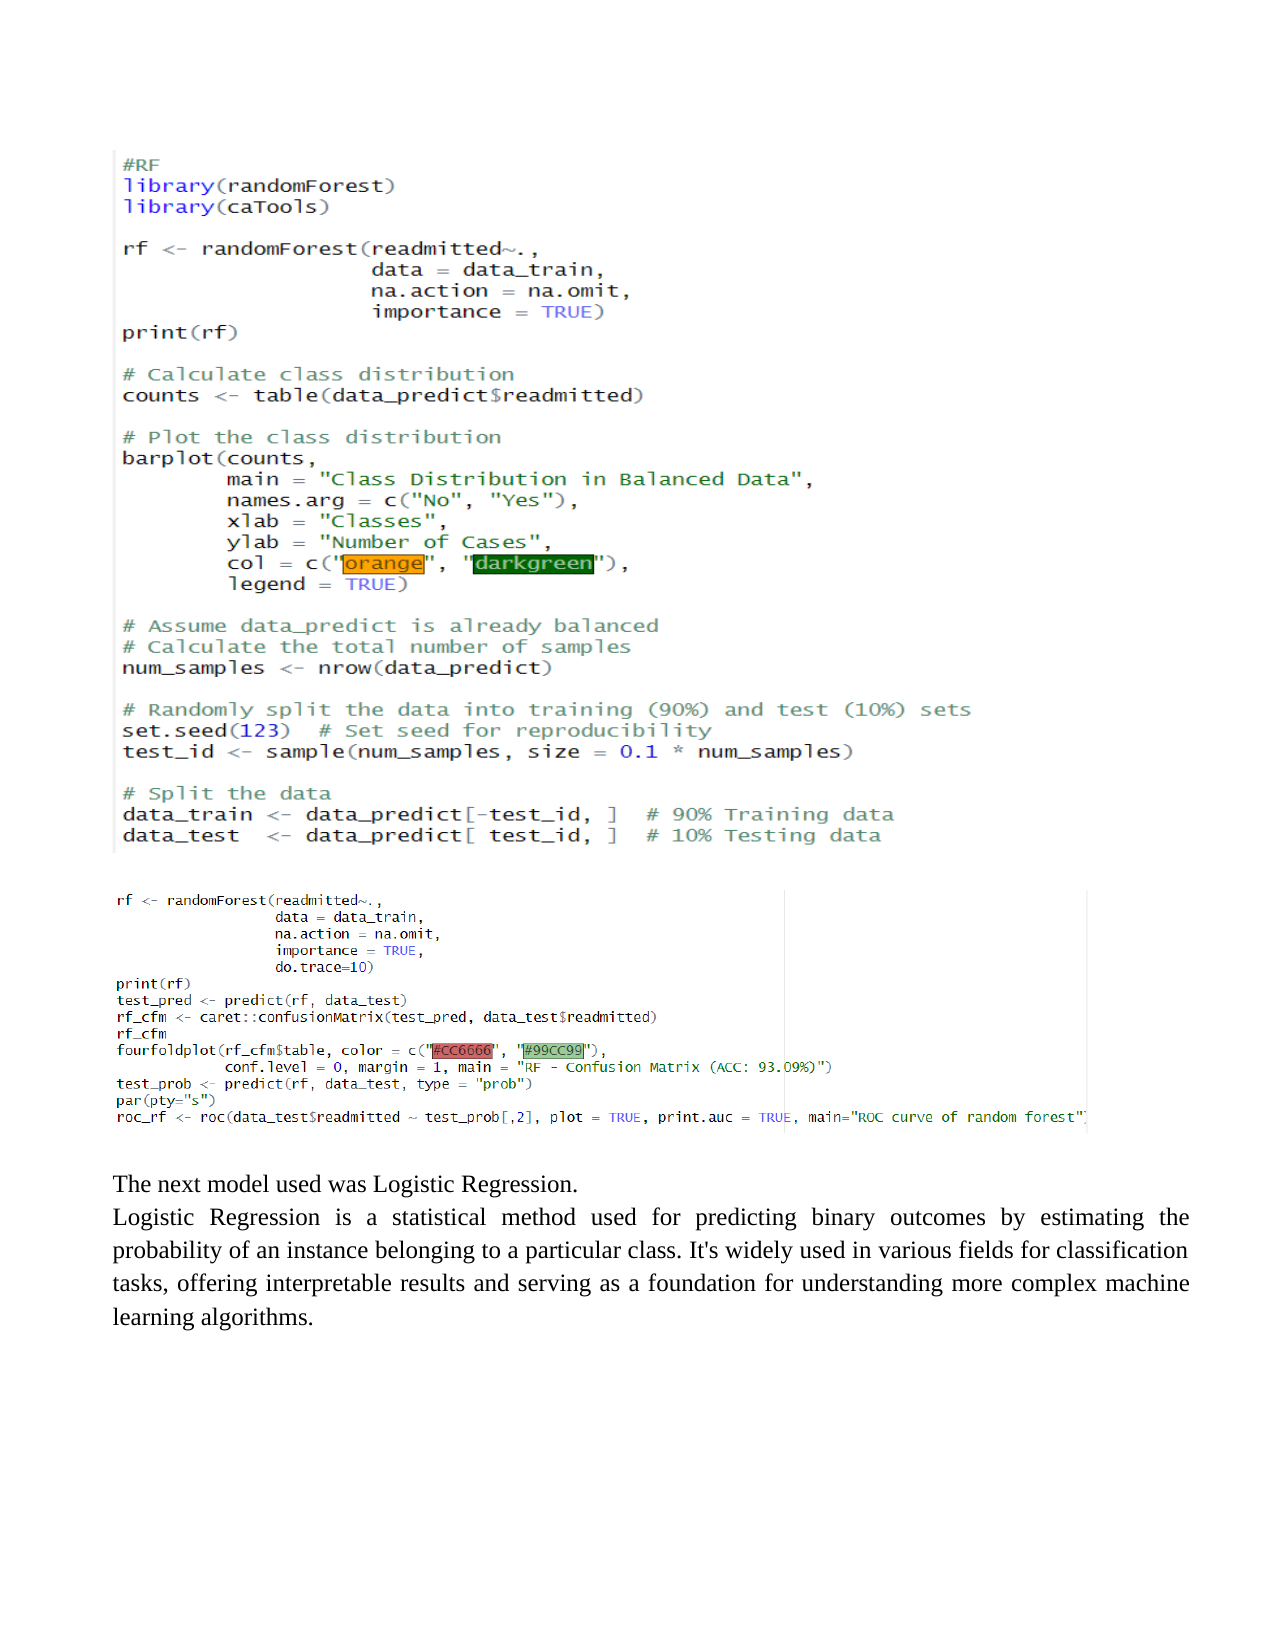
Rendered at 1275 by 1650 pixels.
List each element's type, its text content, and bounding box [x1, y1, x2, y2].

picture [112, 150, 997, 853]
text Logistic Regression is a statistical method used for predicting binary outcomes by estimating the probability of an instance belonging to a particular class. It's widely used in various fields for classification tasks, offering interpretable results and serving as a foundation for understanding more complex machine learning algorithms. [112, 1202, 1191, 1330]
picture [112, 890, 1088, 1133]
text The next model used was Logistic Regression. [112, 1169, 1191, 1198]
